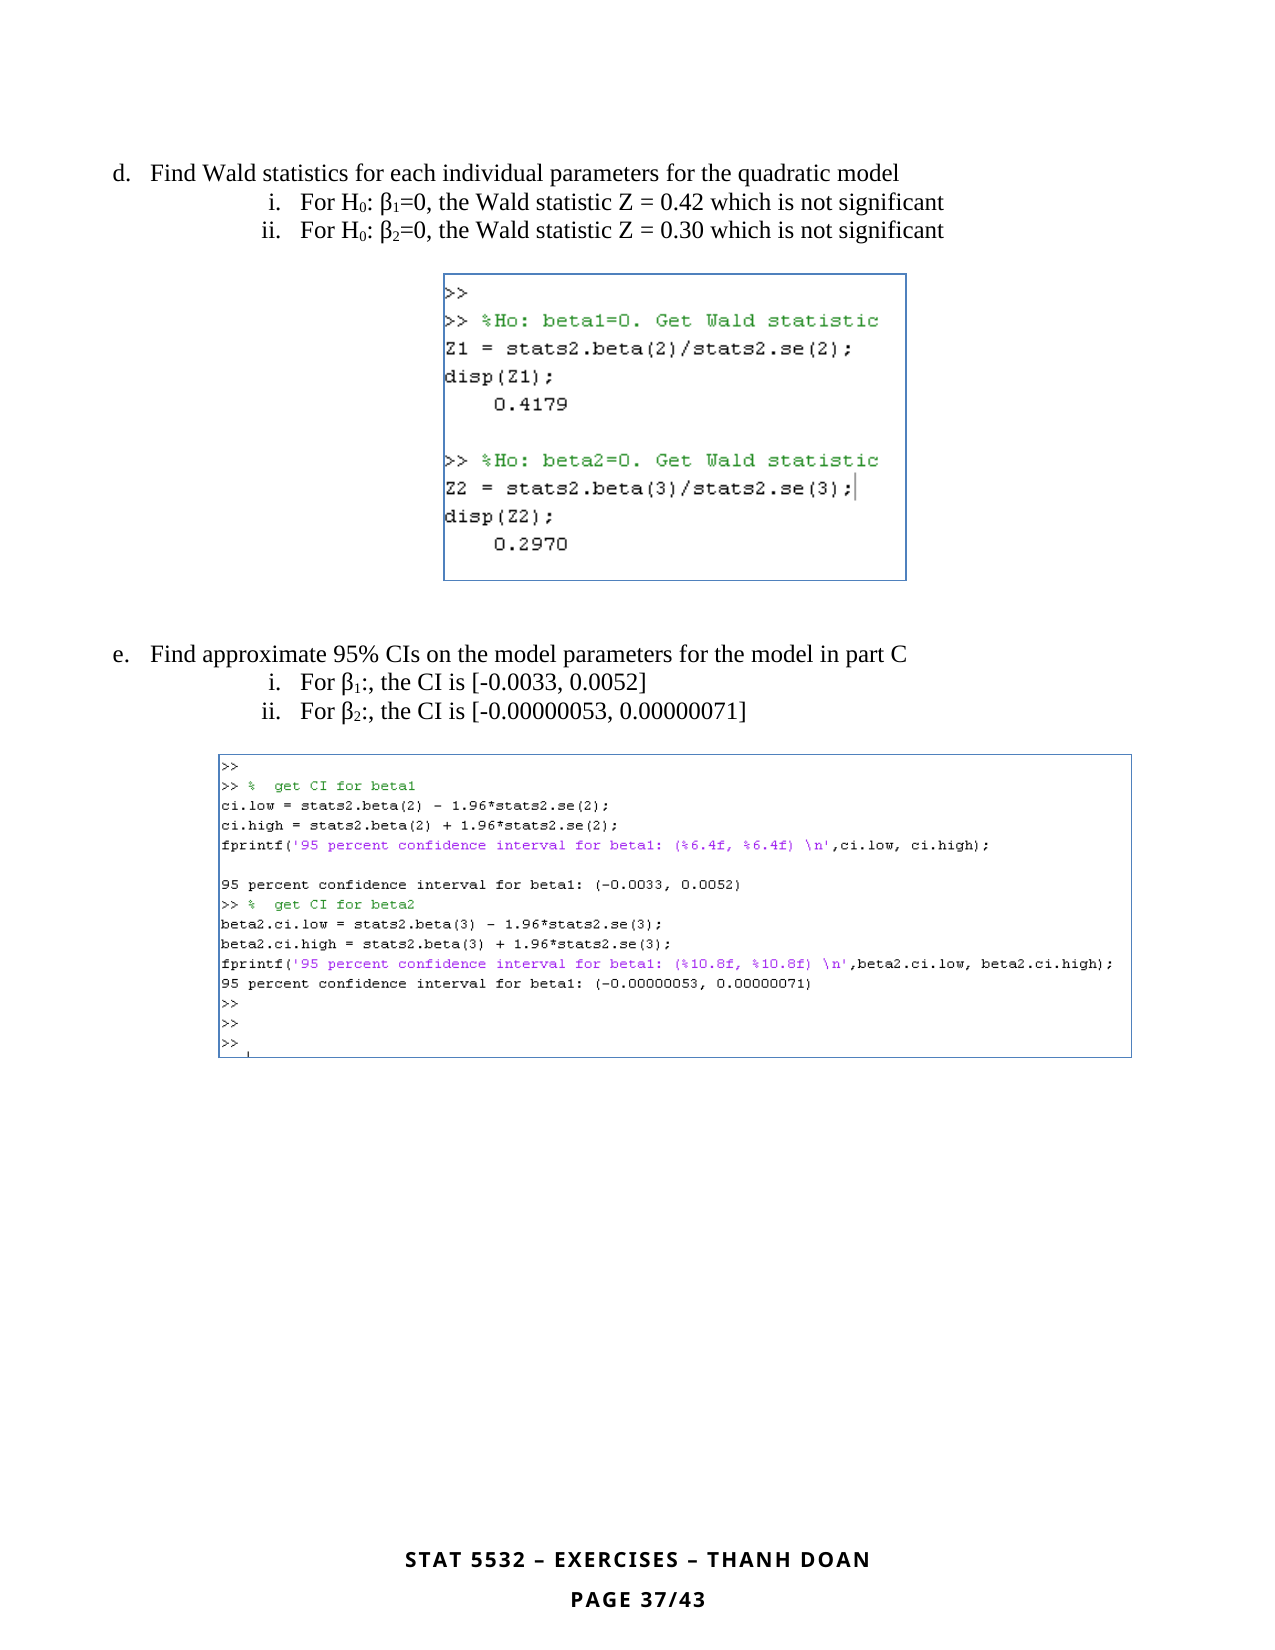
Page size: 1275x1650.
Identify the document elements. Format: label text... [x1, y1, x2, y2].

list For H0: β2=0, the Wald statistic Z = 0.30 which is not significant [281, 216, 1200, 244]
list For β2:, the CI is [-0.00000053, 0.00000071] [281, 696, 1200, 725]
list Find Wald statistics for each individual parameters for the quadratic model [112, 158, 1200, 187]
list For β1:, the CI is [-0.0033, 0.0052] [281, 667, 1200, 696]
picture [220, 755, 1131, 1057]
picture [445, 275, 905, 580]
list Find approximate 95% CIs on the model parameters for the model in part C [112, 639, 1200, 667]
list For H0: β1=0, the Wald statistic Z = 0.42 which is not significant [281, 187, 1200, 216]
